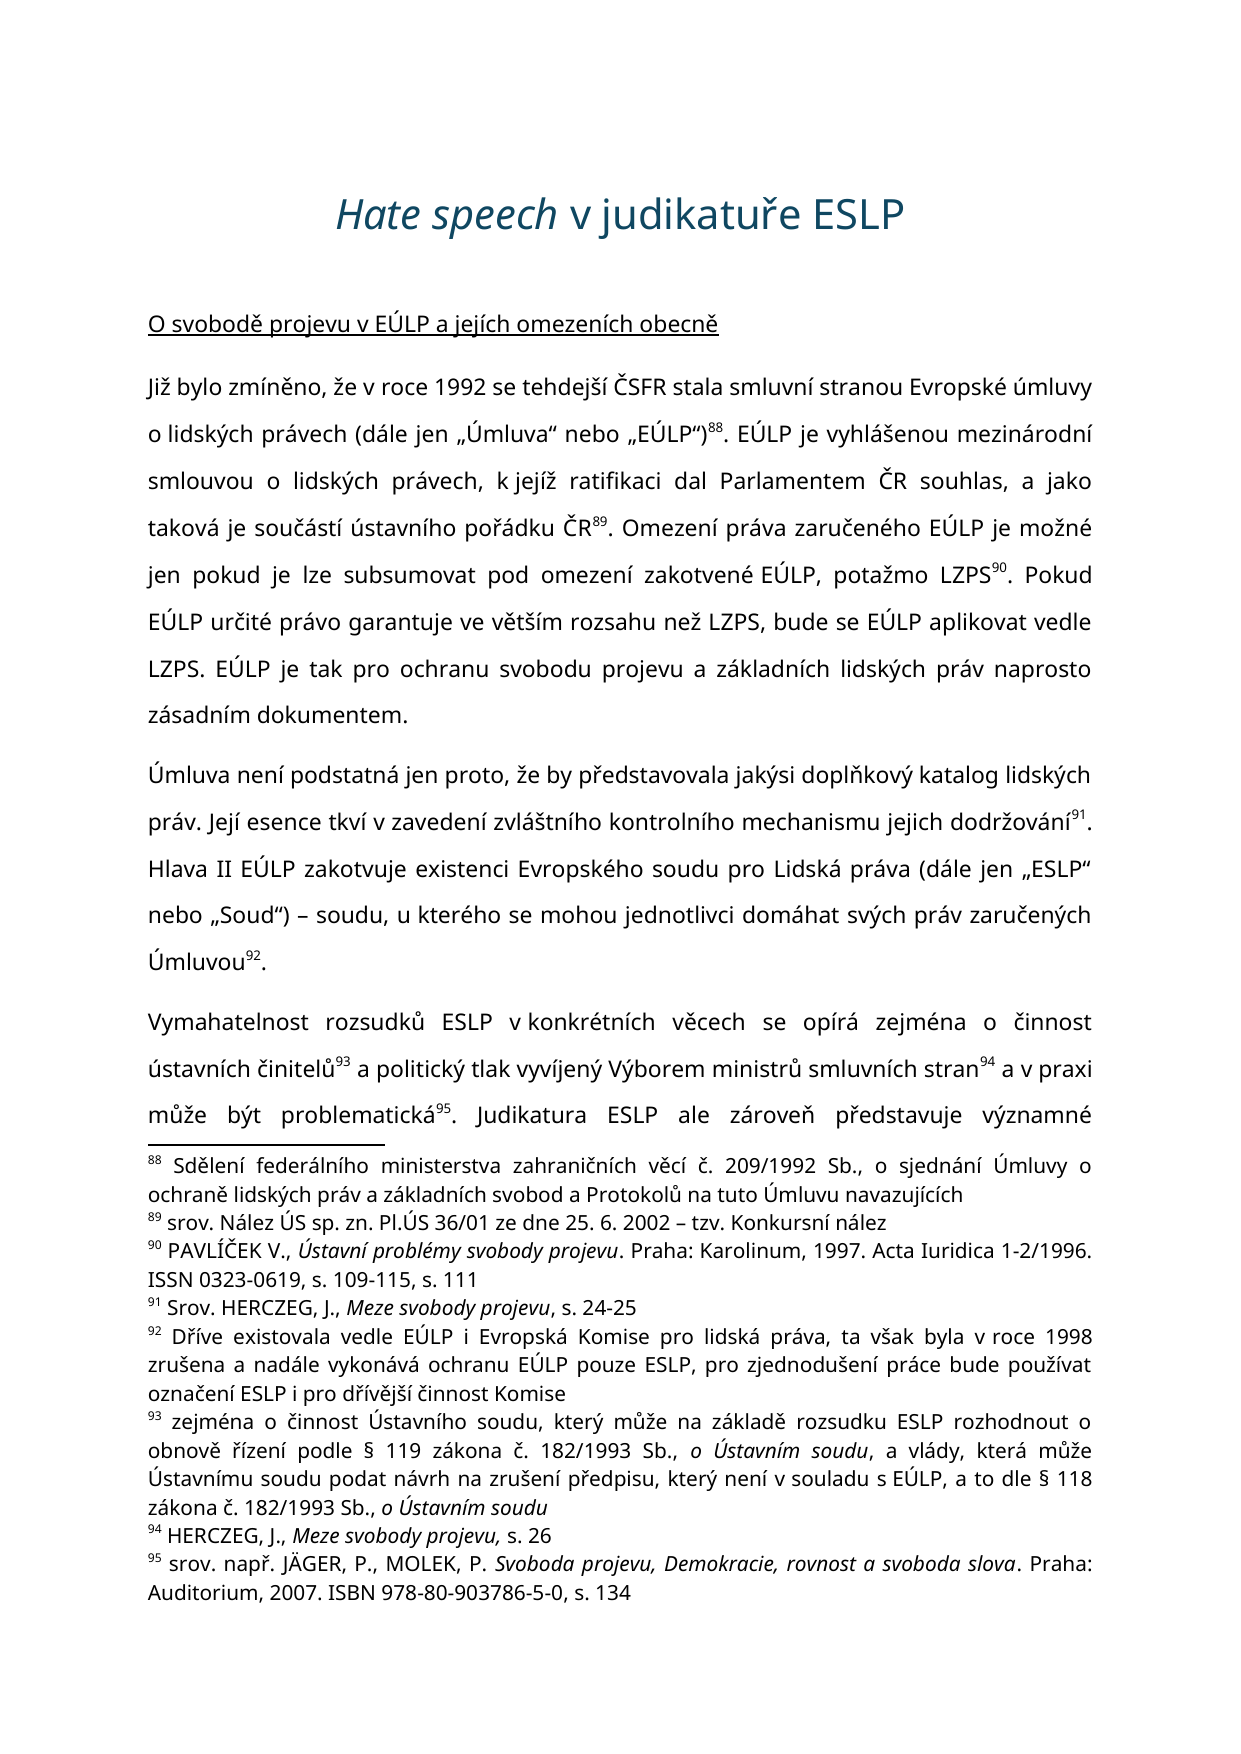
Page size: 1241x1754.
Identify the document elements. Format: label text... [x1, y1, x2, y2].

subtitle Hate speech v judikatuře ESLP [148, 185, 1093, 242]
text Vymahatelnost rozsudků ESLP v konkrétních věcech se opírá zejména o činnost ústavních činitelů a politický tlak vyvíjený Výborem ministrů smluvních stran a v praxi může být problematická. Judikatura ESLP ale zároveň představuje významné interpretační vodítko pro soudy i jiné orgány při výkladu a aplikaci EÚLP. Svévolné nerespektování EÚLP navíc představuje porušení práva na spravedlivý proces garantovaného Čl. 36 Ústavy ČR. Ustanovení EÚLP a Judikatura ESLP tedy mají velký praktický dopad na posuzování souladu postihu hate speech podle práva ČR s právem na svobodu projevu. [148, 1006, 1093, 1131]
text Již bylo zmíněno, že v roce 1992 se tehdejší ČSFR stala smluvní stranou Evropské úmluvy o lidských právech (dále jen „Úmluva“ nebo „EÚLP“). EÚLP je vyhlášenou mezinárodní smlouvou o lidských právech, k jejíž ratifikaci dal Parlamentem ČR souhlas, a jako taková je součástí ústavního pořádku ČR. Omezení práva zaručeného EÚLP je možné jen pokud je lze subsumovat pod omezení zakotvené EÚLP, potažmo LZPS. Pokud EÚLP určité právo garantuje ve větším rozsahu než LZPS, bude se EÚLP aplikovat vedle LZPS. EÚLP je tak pro ochranu svobodu projevu a základních lidských práv naprosto zásadním dokumentem. [148, 371, 1093, 731]
text Úmluva není podstatná jen proto, že by představovala jakýsi doplňkový katalog lidských práv. Její esence tkví v zavedení zvláštního kontrolního mechanismu jejich dodržování. Hlava II EÚLP zakotvuje existenci Evropského soudu pro Lidská práva (dále jen „ESLP“ nebo „Soud“) – soudu, u kterého se mohou jednotlivci domáhat svých práv zaručených Úmluvou. [148, 759, 1093, 977]
text O svobodě projevu v EÚLP a jejích omezeních obecně [148, 308, 1093, 339]
